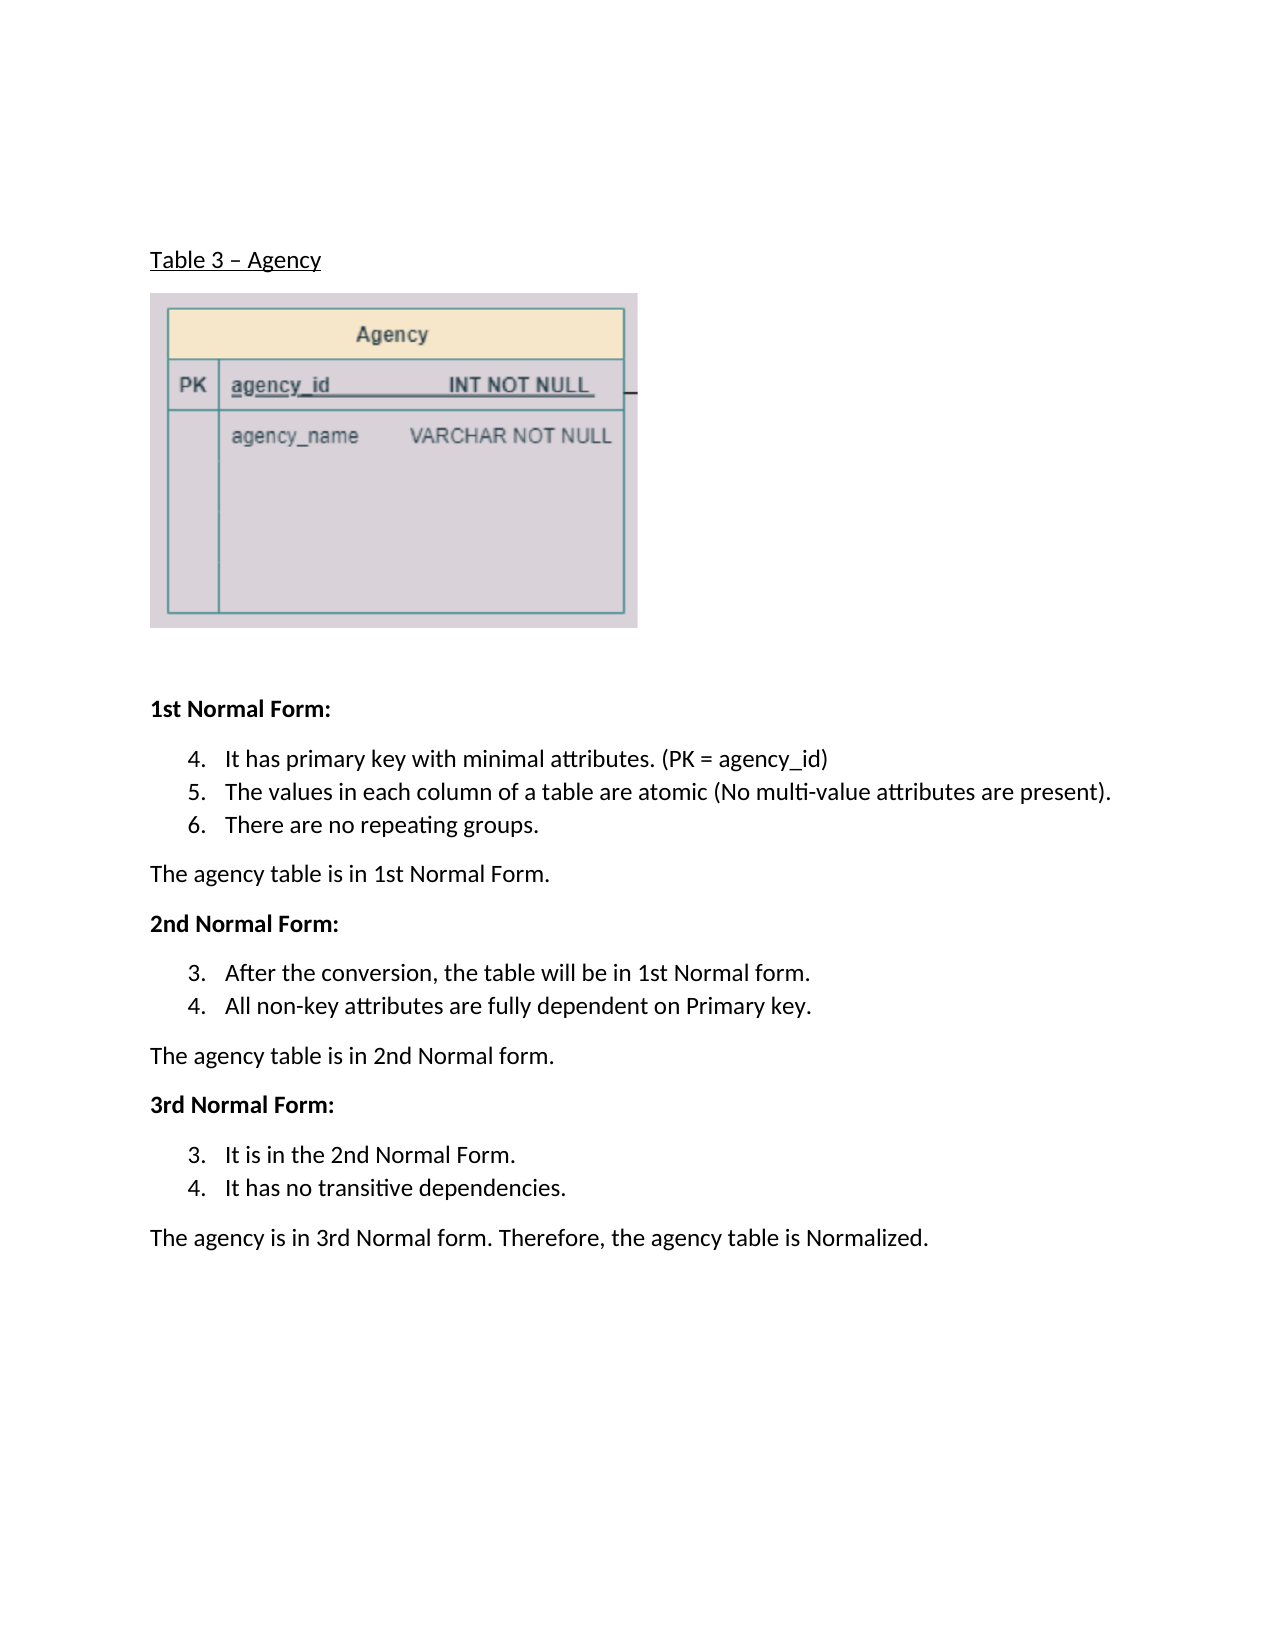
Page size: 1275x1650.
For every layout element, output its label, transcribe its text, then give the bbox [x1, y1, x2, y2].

list All non-key attributes are fully dependent on Primary key. [187, 991, 1125, 1021]
list The values in each column of a table are atomic (No multi-value attributes are present). [187, 776, 1125, 806]
list After the conversion, the table will be in 1st Normal form. [187, 958, 1125, 988]
picture [150, 293, 638, 628]
text The agency table is in 1st Normal Form. [150, 858, 1125, 889]
list It has primary key with minimal attributes. (PK = agency_id) [187, 743, 1125, 773]
list There are no repeating groups. [187, 809, 1125, 839]
text 3rd Normal Form: [150, 1090, 1125, 1120]
text The agency is in 3rd Normal form. Therefore, the agency table is Normalized. [150, 1222, 1125, 1252]
text 2nd Normal Form: [150, 908, 1125, 938]
list It is in the 2nd Normal Form. [187, 1139, 1125, 1170]
text 1st Normal Form: [150, 693, 1125, 724]
text The agency table is in 2nd Normal form. [150, 1040, 1125, 1071]
text Table 3 – Agency [150, 244, 1125, 274]
list It has no transitive dependencies. [187, 1172, 1125, 1203]
